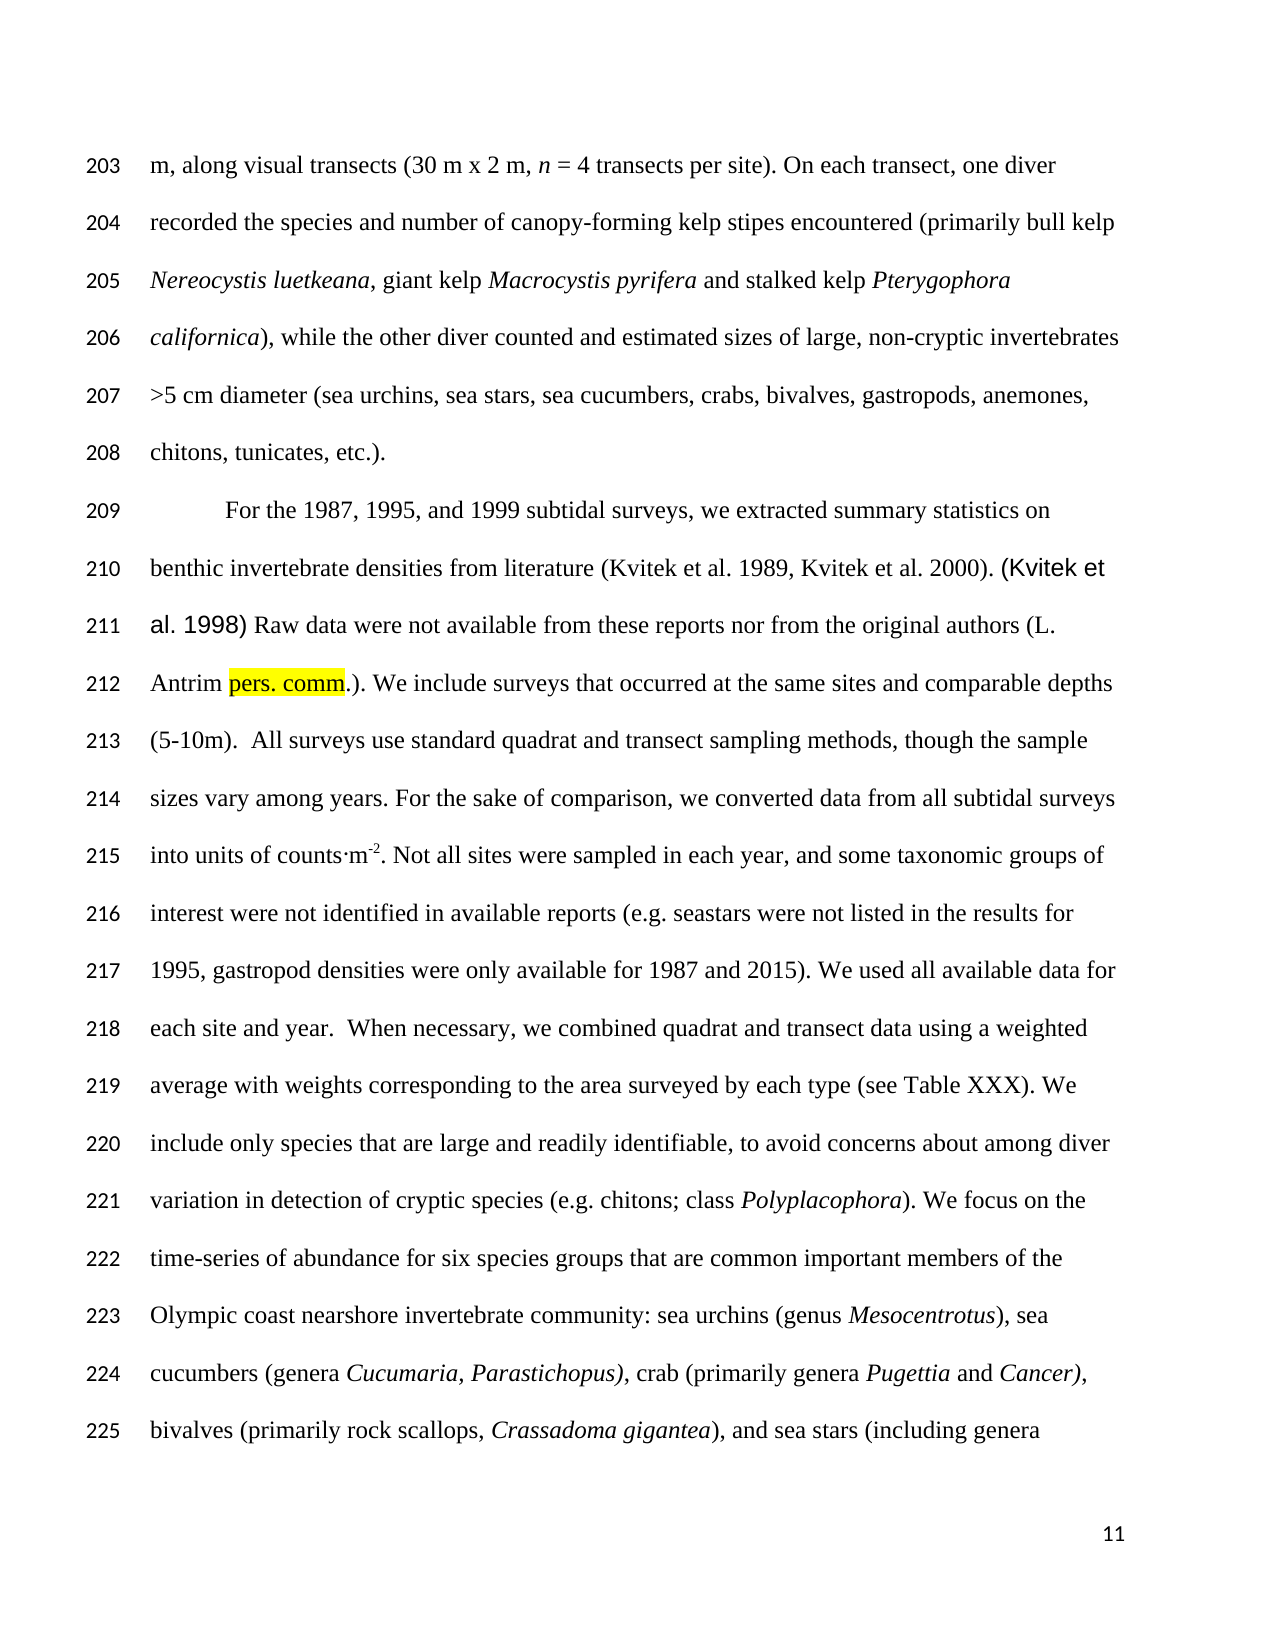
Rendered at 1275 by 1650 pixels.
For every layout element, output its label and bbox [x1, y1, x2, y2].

text [150, 495, 1125, 1444]
text [150, 150, 1125, 466]
